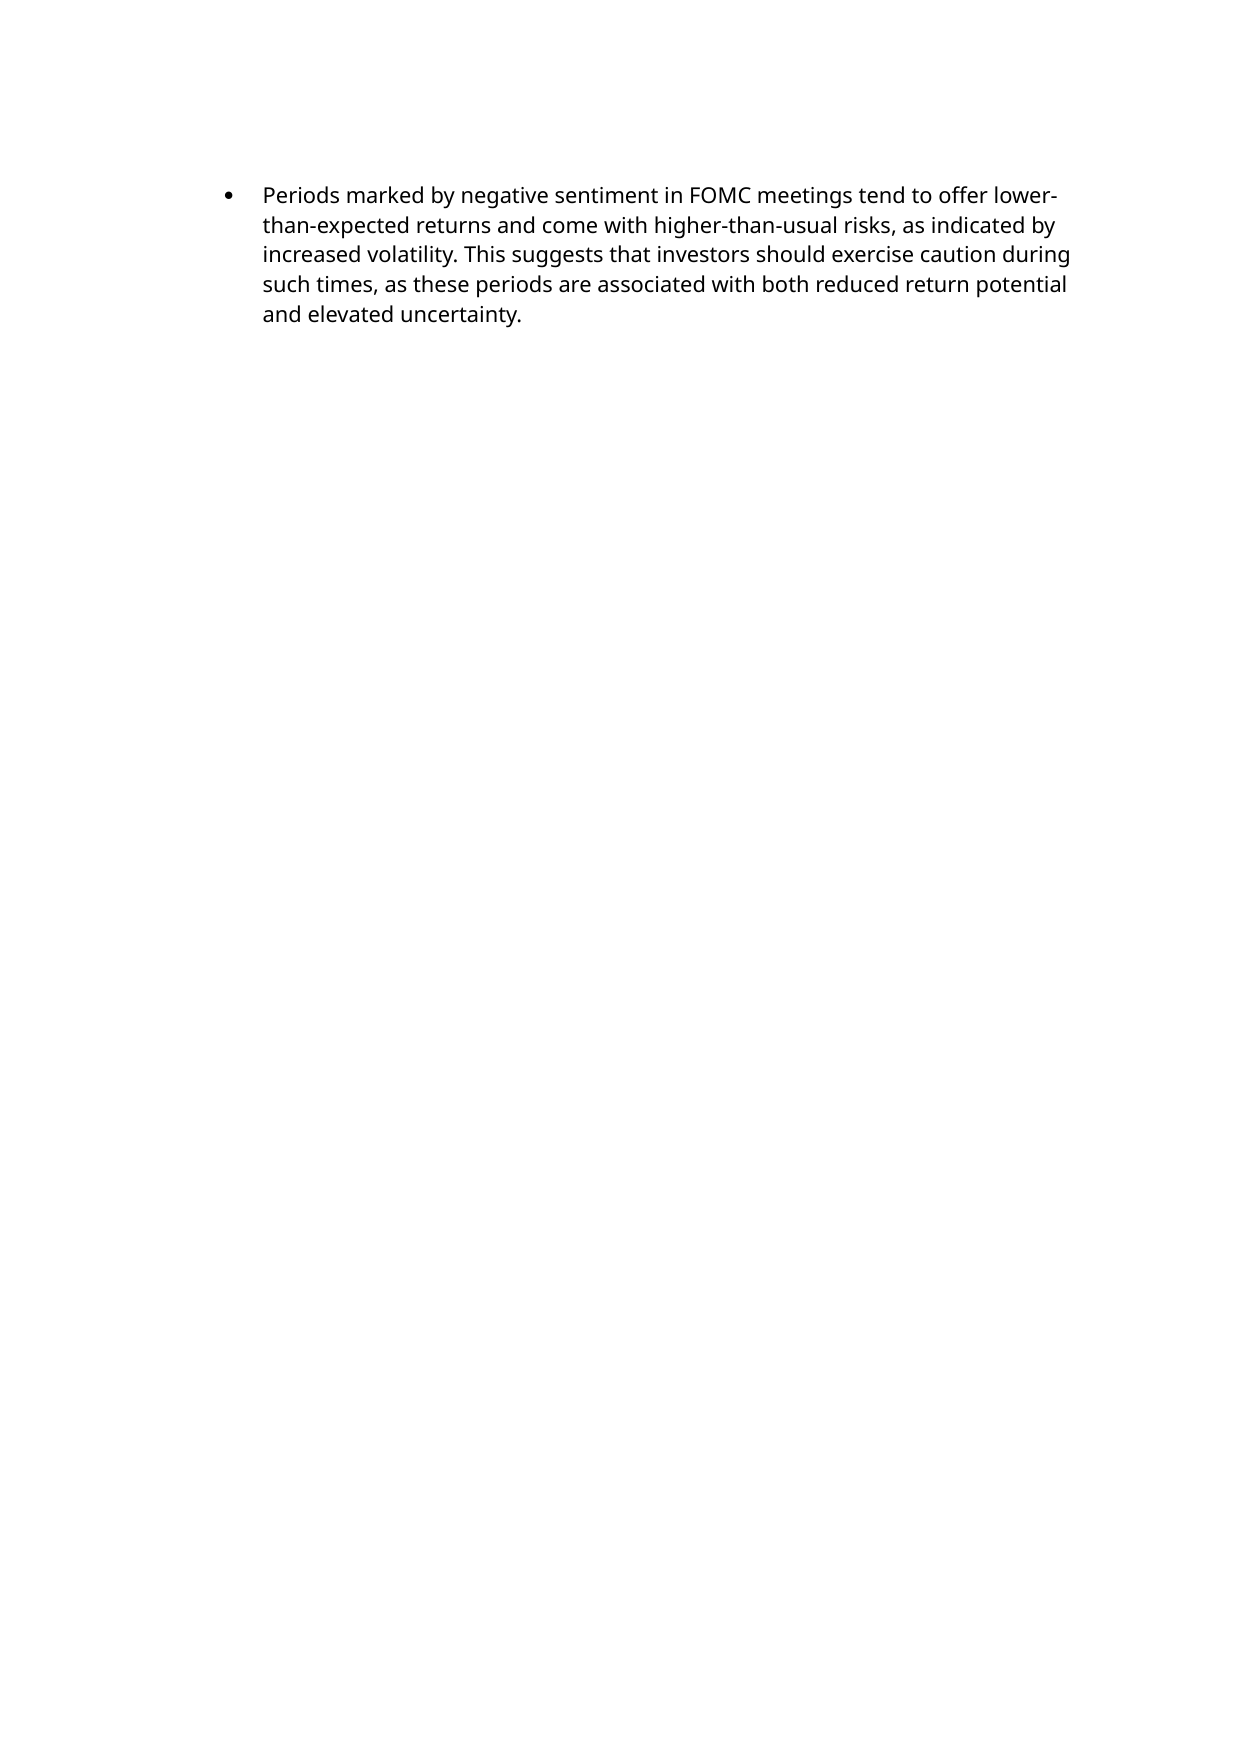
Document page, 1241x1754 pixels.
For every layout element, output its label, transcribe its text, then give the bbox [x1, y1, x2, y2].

list Periods marked by negative sentiment in FOMC meetings tend to offer lower-than-expected returns and come with higher-than-usual risks, as indicated by increased volatility. This suggests that investors should exercise caution during such times, as these periods are associated with both reduced return potential and elevated uncertainty. [225, 180, 1090, 329]
